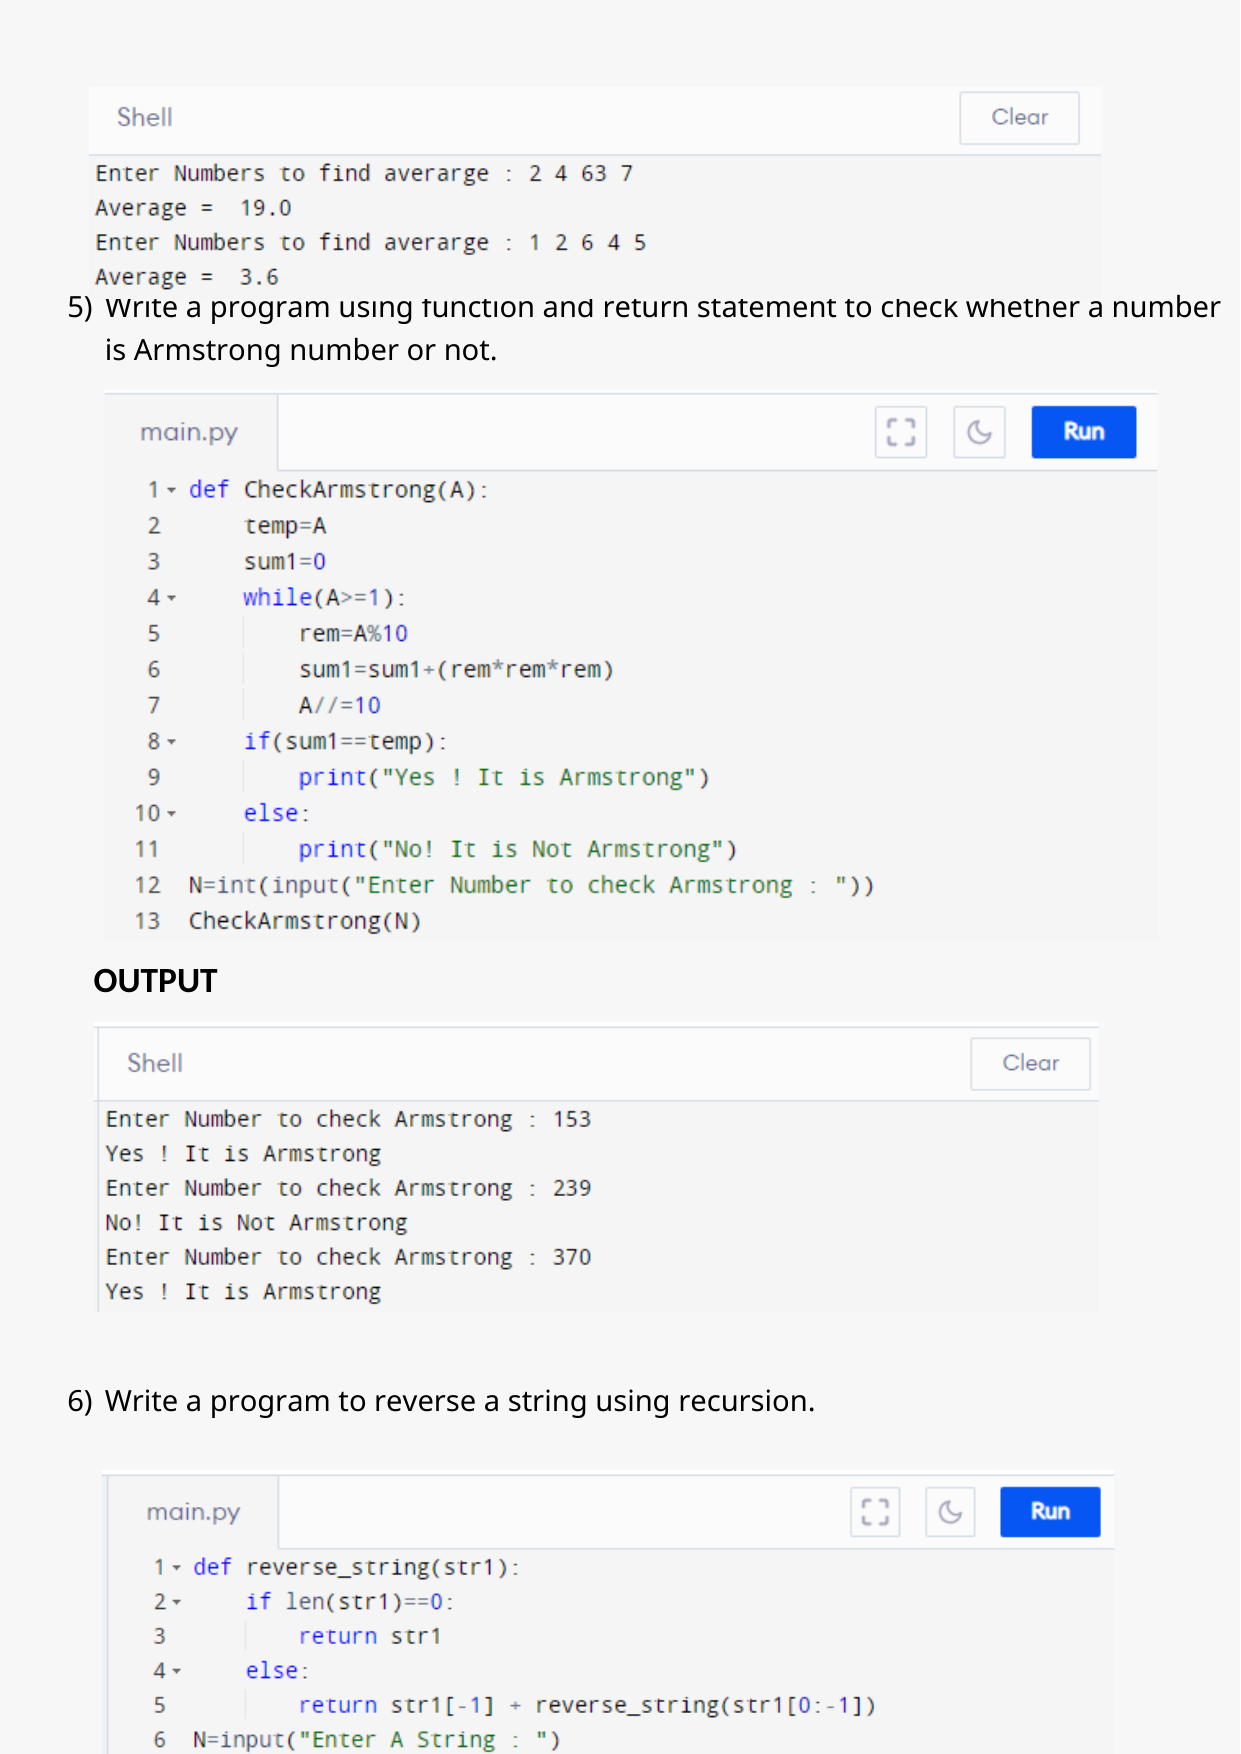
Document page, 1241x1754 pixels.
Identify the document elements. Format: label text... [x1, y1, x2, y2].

list Write a program to reverse a string using recursion. [67, 1380, 1226, 1420]
text OUTPUT [29, 958, 1226, 1001]
list Write a program using function and return statement to check whether a number is Armstrong number or not. [67, 286, 1226, 369]
picture [101, 1470, 1114, 1754]
picture [104, 390, 1158, 939]
picture [93, 1022, 1099, 1312]
picture [89, 87, 1102, 299]
